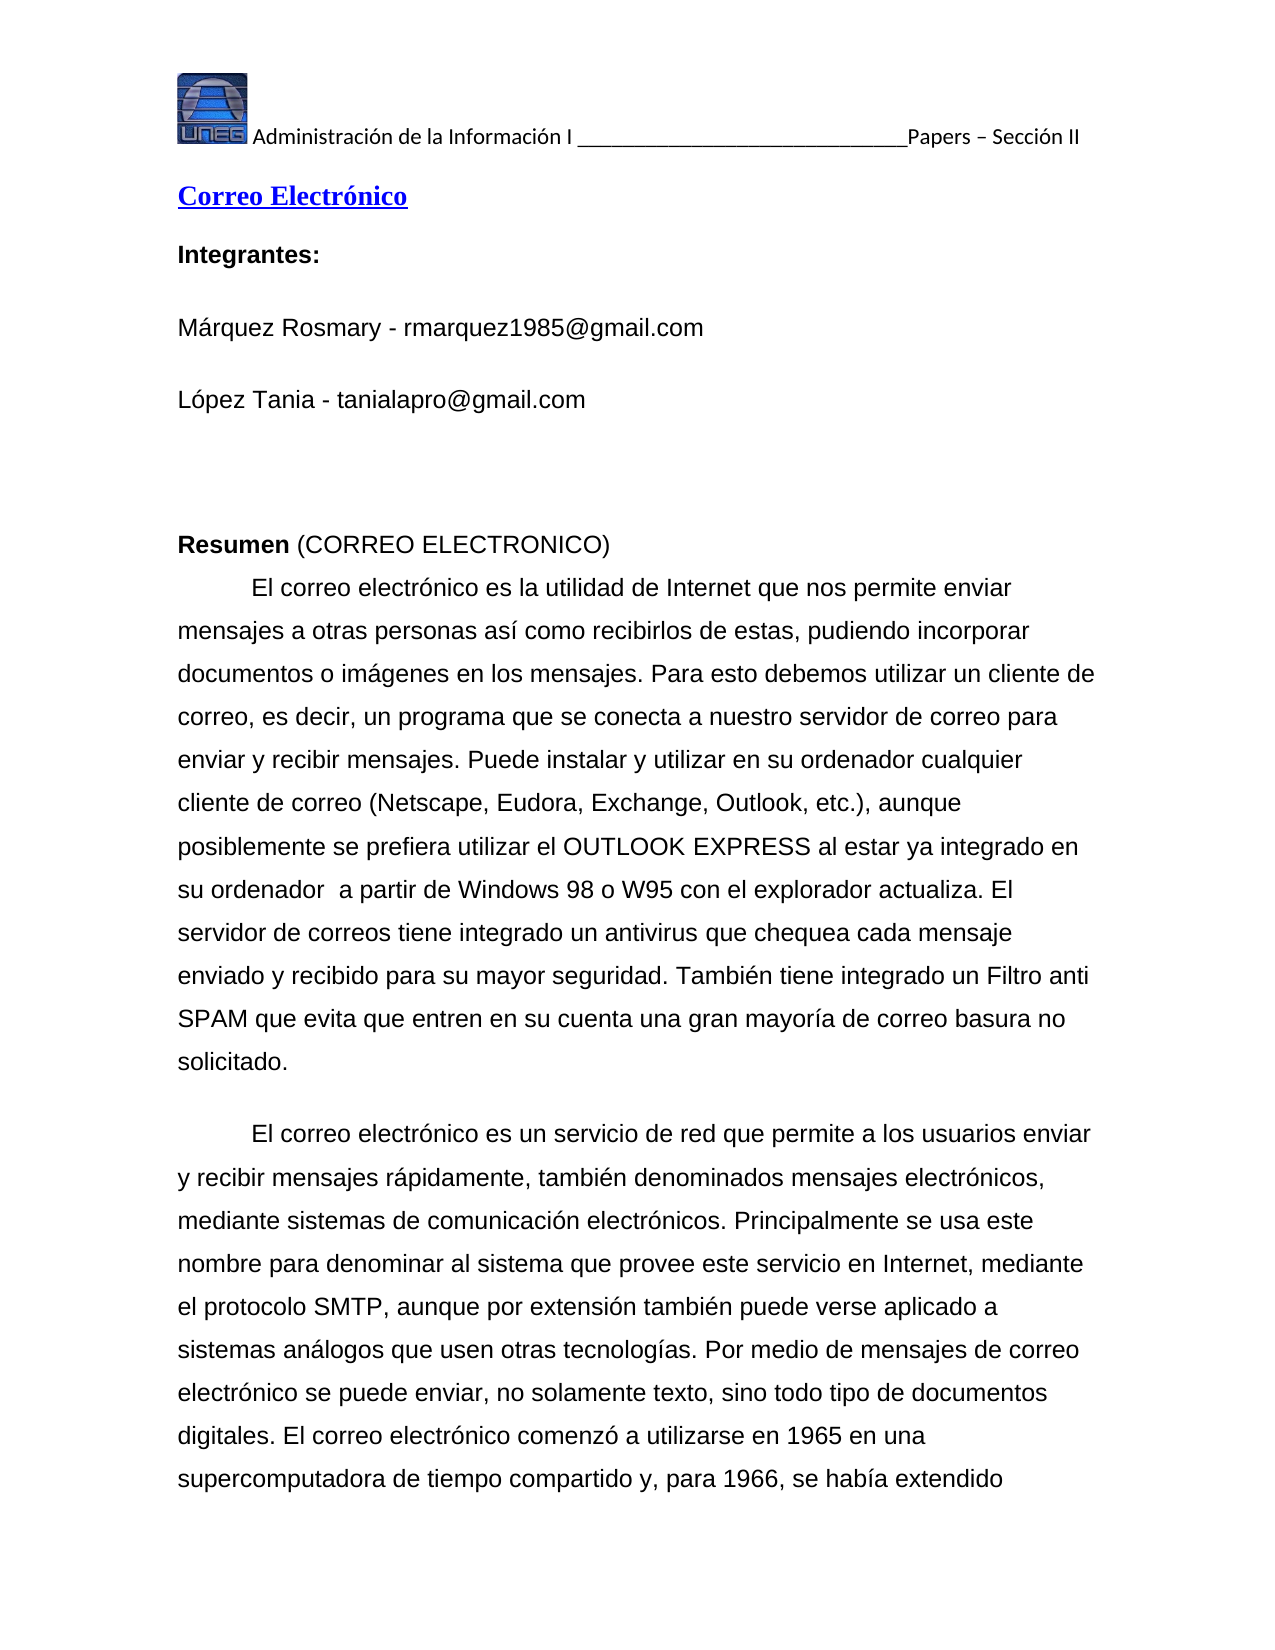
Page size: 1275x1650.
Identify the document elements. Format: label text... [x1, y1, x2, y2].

text Márquez Rosmary - rmarquez1985@gmail.com [177, 313, 1098, 342]
text Resumen (CORREO ELECTRONICO) [177, 530, 1098, 558]
subtitle Correo Electrónico [177, 179, 1098, 211]
text López Tania - tanialapro@gmail.com [177, 385, 1098, 414]
picture [177, 73, 248, 144]
text El correo electrónico es la utilidad de Internet que nos permite enviar mensajes a otras personas así como recibirlos de estas, pudiendo incorporar documentos o imágenes en los mensajes. Para esto debemos utilizar un cliente de correo, es decir, un programa que se conecta a nuestro servidor de correo para enviar y recibir mensajes. Puede instalar y utilizar en su ordenador cualquier cliente de correo (Netscape, Eudora, Exchange, Outlook, etc.), aunque posiblemente se prefiera utilizar el OUTLOOK EXPRESS al estar ya integrado en su ordenador a partir de Windows 98 o W95 con el explorador actualiza. El servidor de correos tiene integrado un antivirus que chequea cada mensaje enviado y recibido para su mayor seguridad. También tiene integrado un Filtro anti SPAM que evita que entren en su cuenta una gran mayoría de correo basura no solicitado. [177, 573, 1098, 1076]
text Integrantes: [177, 241, 1098, 269]
